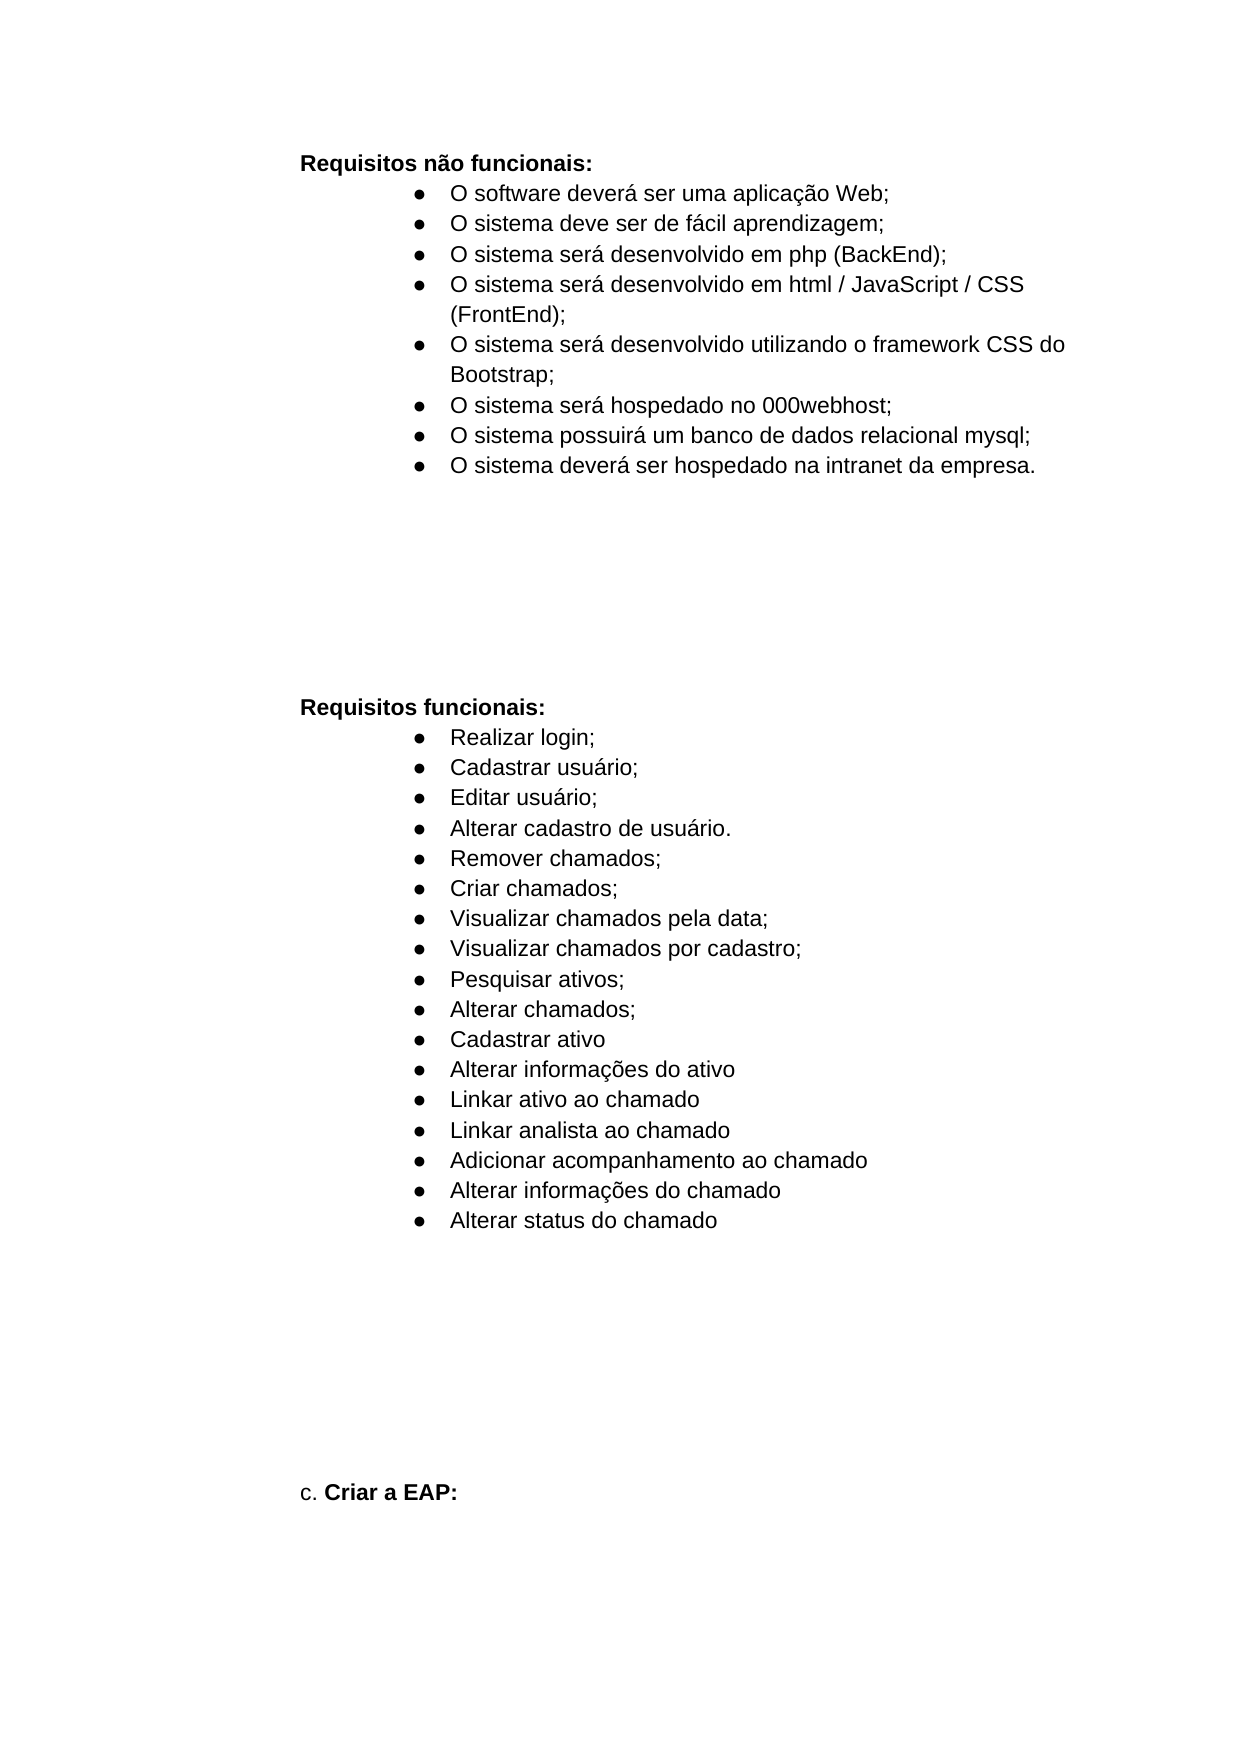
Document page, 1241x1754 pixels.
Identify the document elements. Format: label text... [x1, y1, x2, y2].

list Linkar ativo ao chamado [412, 1086, 1090, 1113]
list Cadastrar usuário; [412, 754, 1090, 781]
list Alterar status do chamado [412, 1207, 1090, 1234]
list Pesquisar ativos; [412, 966, 1090, 992]
list Realizar login; [412, 724, 1090, 750]
list Linkar analista ao chamado [412, 1117, 1090, 1143]
list Visualizar chamados pela data; [412, 905, 1090, 932]
list O sistema será hospedado no 000webhost; [412, 392, 1090, 418]
list Criar chamados; [412, 875, 1090, 901]
list O sistema será desenvolvido em php (BackEnd); [412, 241, 1090, 267]
list Alterar cadastro de usuário. [412, 814, 1090, 841]
text Requisitos não funcionais: [225, 150, 1090, 176]
list Alterar chamados; [412, 996, 1090, 1022]
list Alterar informações do ativo [412, 1056, 1090, 1083]
list O sistema deve ser de fácil aprendizagem; [412, 210, 1090, 237]
list Adicionar acompanhamento ao chamado [412, 1147, 1090, 1173]
list O software deverá ser uma aplicação Web; [412, 180, 1090, 207]
list O sistema será desenvolvido utilizando o framework CSS do Bootstrap; [412, 331, 1090, 388]
list O sistema deverá ser hospedado na intranet da empresa. [412, 452, 1090, 478]
list O sistema possuirá um banco de dados relacional mysql; [412, 422, 1090, 448]
list Editar usuário; [412, 784, 1090, 811]
text c. Criar a EAP: [225, 1479, 1090, 1506]
list Alterar informações do chamado [412, 1177, 1090, 1203]
text Requisitos funcionais: [225, 694, 1090, 720]
list Remover chamados; [412, 845, 1090, 871]
list Cadastrar ativo [412, 1026, 1090, 1052]
list O sistema será desenvolvido em html / JavaScript / CSS (FrontEnd); [412, 271, 1090, 327]
list Visualizar chamados por cadastro; [412, 935, 1090, 962]
